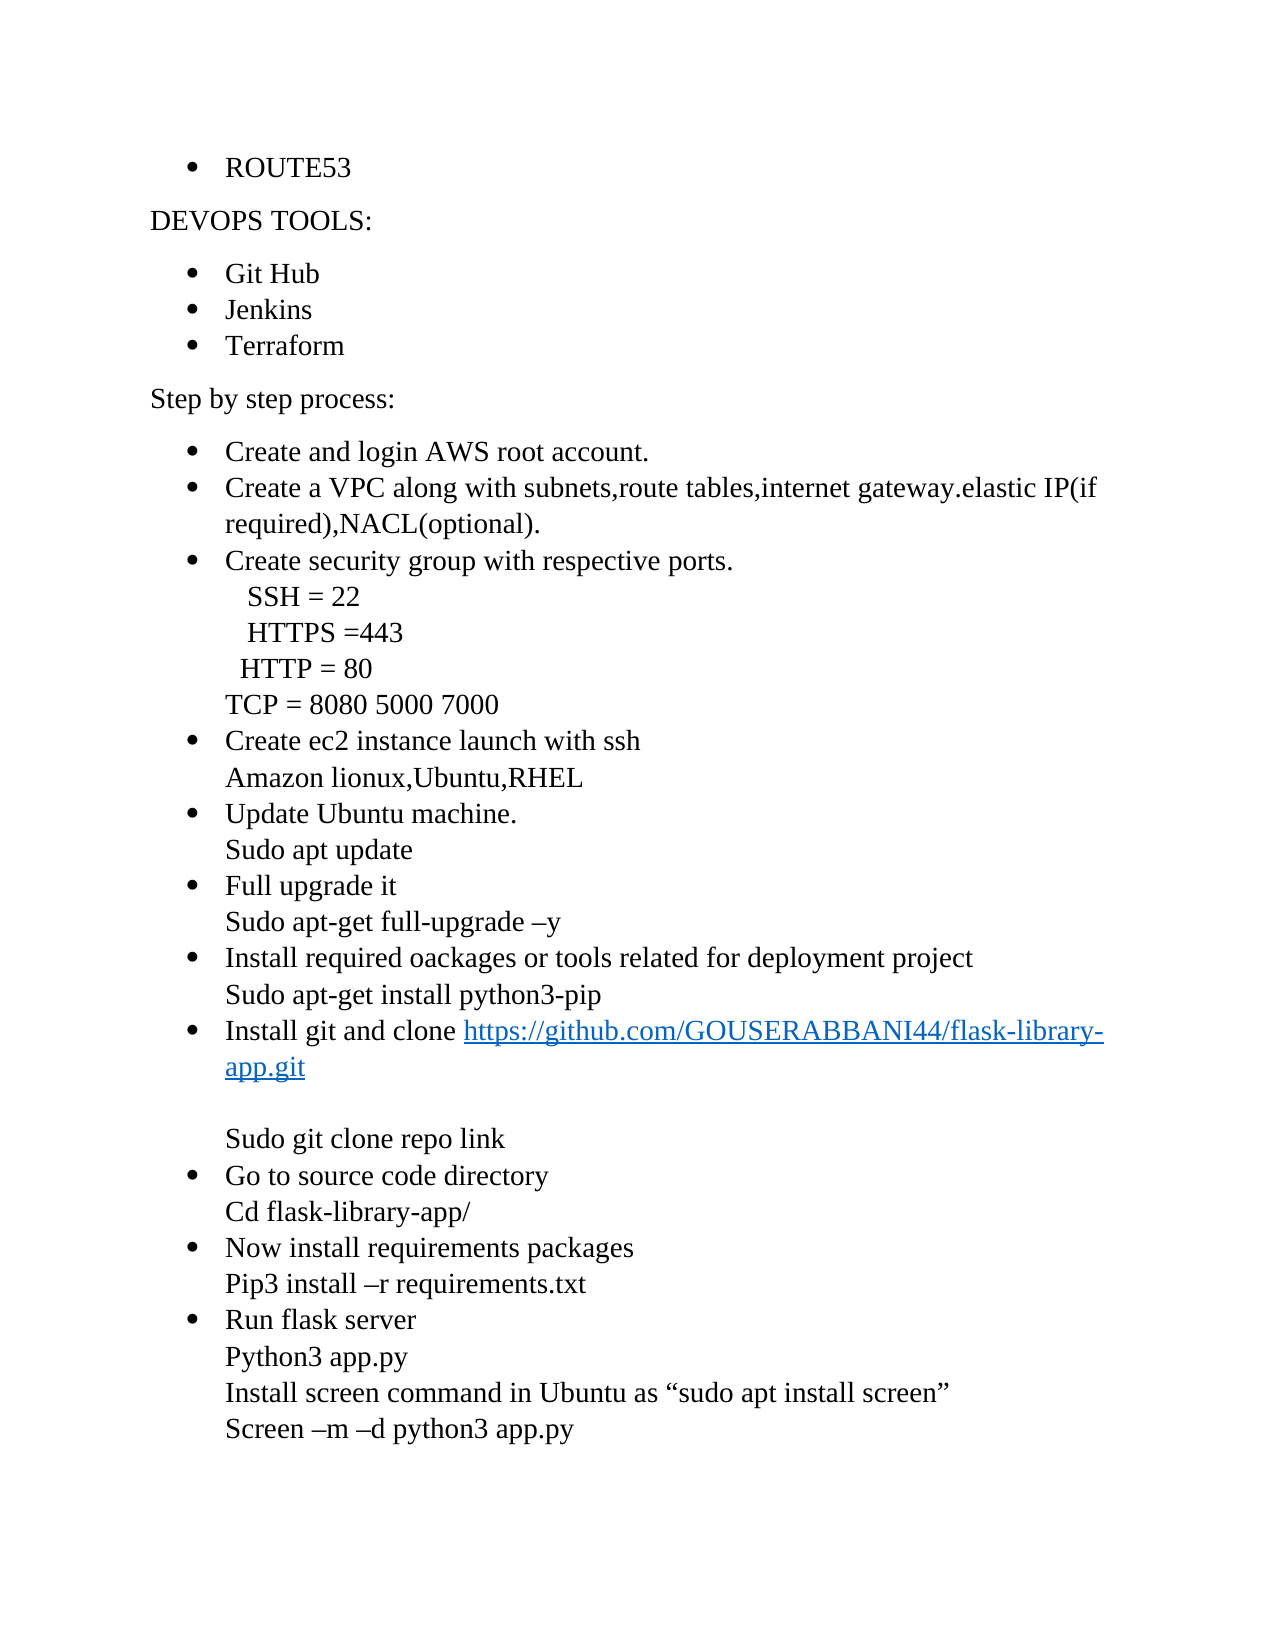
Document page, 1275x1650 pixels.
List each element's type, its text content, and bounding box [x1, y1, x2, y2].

list Cd flask-library-app/ [225, 1194, 1125, 1227]
list Terraform [187, 328, 1125, 362]
list Amazon lionux,Ubuntu,RHEL [225, 760, 1125, 793]
list Create ec2 instance launch with ssh [187, 723, 1125, 757]
list SSH = 22 [225, 579, 1125, 612]
list Install git and clone https://github.com/GOUSERABBANI44/flask-library-app.git [187, 1013, 1125, 1083]
list Create security group with respective ports. [187, 543, 1125, 576]
list Pip3 install –r requirements.txt [225, 1266, 1125, 1300]
list Jenkins [187, 292, 1125, 326]
list HTTPS =443 [225, 615, 1125, 648]
list Install screen command in Ubuntu as “sudo apt install screen” [225, 1375, 1125, 1408]
list Go to source code directory [187, 1158, 1125, 1191]
list Update Ubuntu machine. [187, 796, 1125, 829]
list Install required oackages or tools related for deployment project [187, 941, 1125, 974]
list Full upgrade it [187, 868, 1125, 902]
list Create a VPC along with subnets,route tables,internet gateway.elastic IP(if required),NACL(optional). [187, 470, 1125, 540]
list Git Hub [187, 256, 1125, 289]
list ROUTE53 [187, 150, 1125, 184]
list HTTP = 80 [225, 651, 1125, 685]
text Step by step process: [150, 381, 1125, 415]
list TCP = 8080 5000 7000 [225, 687, 1125, 721]
list Sudo apt update [225, 832, 1125, 866]
list Sudo git clone repo link [225, 1122, 1125, 1155]
list Create and login AWS root account. [187, 434, 1125, 468]
list Python3 app.py [225, 1339, 1125, 1372]
list Run flask server [187, 1302, 1125, 1336]
text DEVOPS TOOLS: [150, 203, 1125, 236]
list Sudo apt-get install python3-pip [225, 977, 1125, 1010]
list Now install requirements packages [187, 1230, 1125, 1264]
list Sudo apt-get full-upgrade –y [225, 904, 1125, 938]
list Screen –m –d python3 app.py [225, 1411, 1125, 1444]
